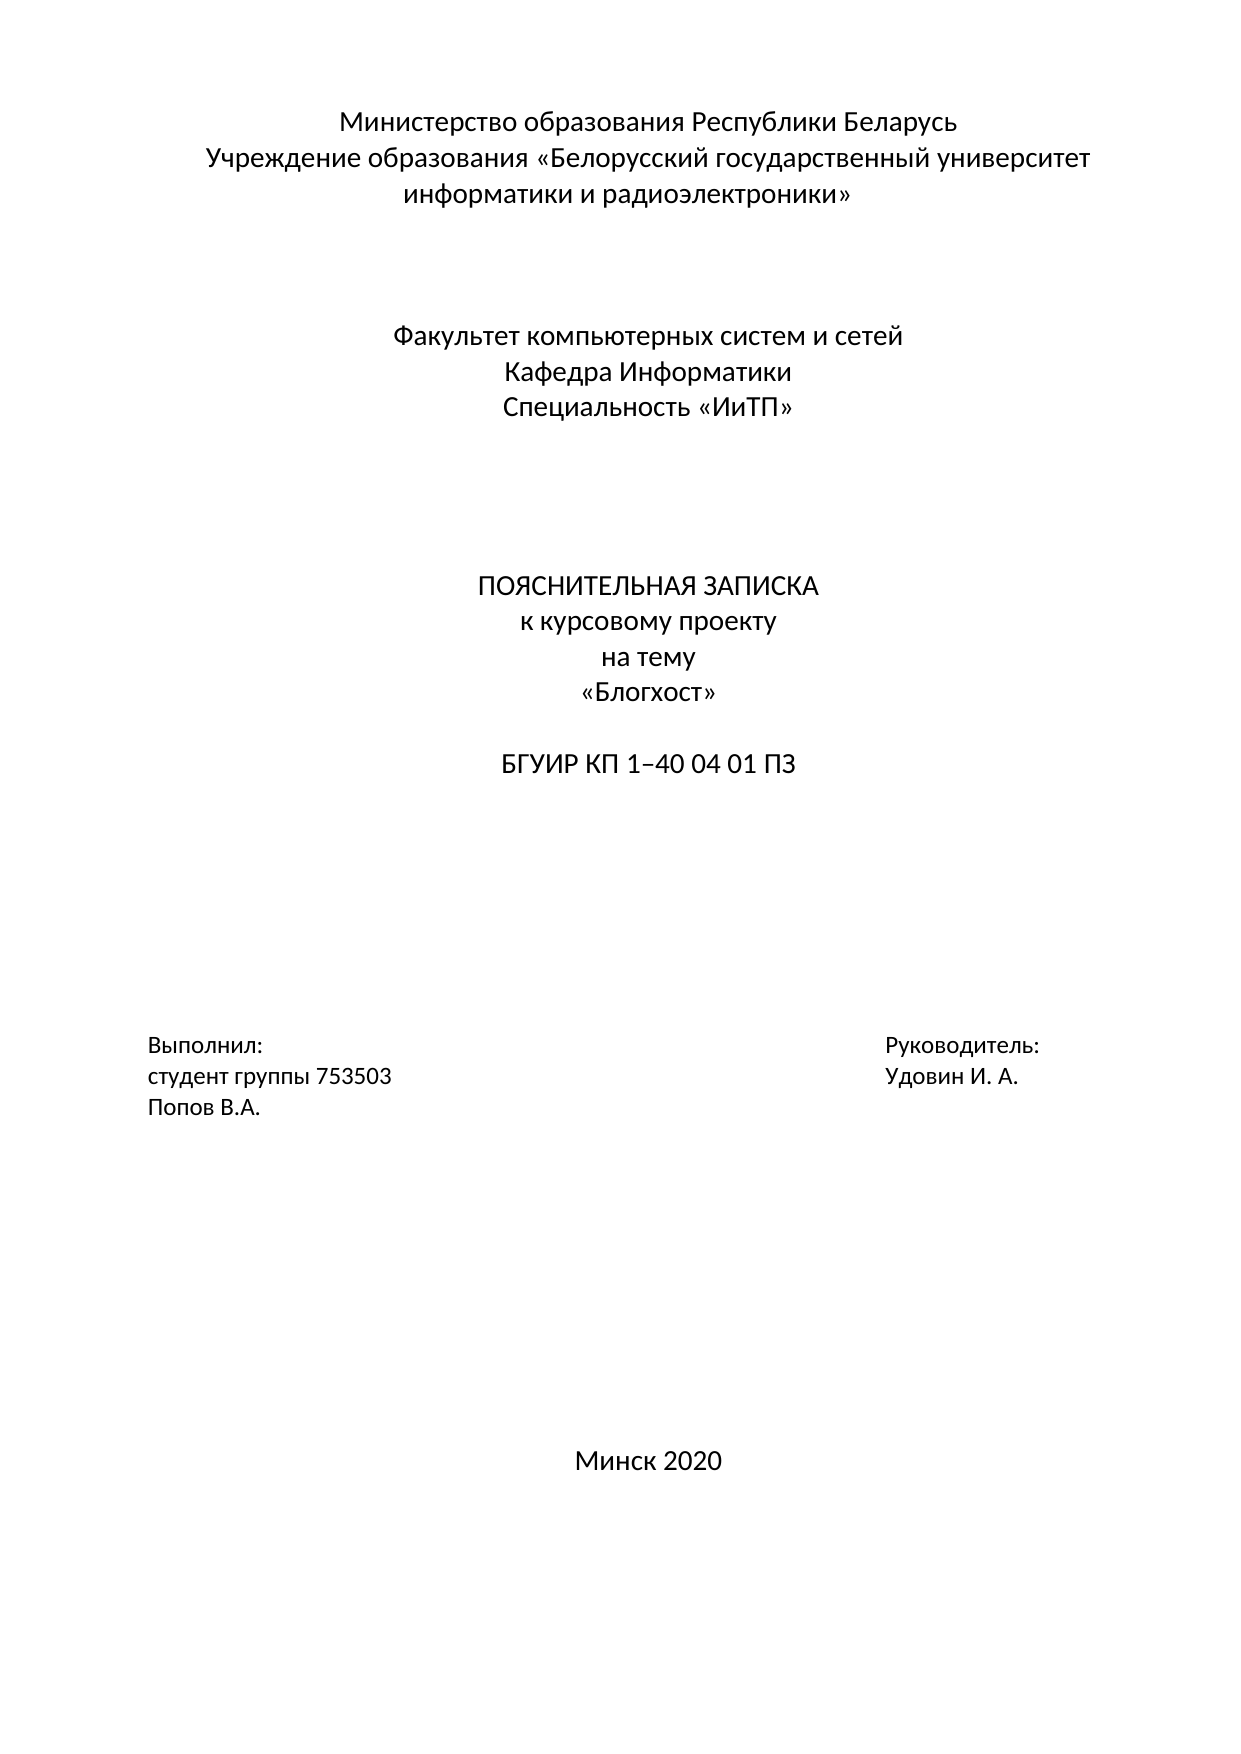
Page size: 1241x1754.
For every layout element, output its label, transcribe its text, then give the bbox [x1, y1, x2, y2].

text Факультет компьютерных систем и сетей [148, 317, 1107, 353]
text студент группы 753503 Удовин И. А. [148, 1060, 1107, 1091]
text к курсовому проекту [148, 602, 1107, 638]
text Минск 2020 [148, 1442, 1107, 1477]
text ПОЯСНИТЕЛЬНАЯ ЗАПИСКА [148, 567, 1107, 602]
text Специальность «ИиТП» [148, 388, 1107, 424]
text Попов В.А. [148, 1091, 1107, 1121]
text Министерство образования Республики Беларусь [148, 103, 1107, 139]
text БГУИР КП 1–40 04 01 ПЗ [148, 745, 1107, 780]
text «Блогхост» [148, 673, 1107, 709]
text Учреждение образования «Белорусский государственный университет информатики и радиоэлектроники» [148, 139, 1107, 210]
text Выполнил: Руководитель: [148, 1030, 1107, 1060]
text на тему [148, 638, 1107, 673]
text Кафедра Информатики [148, 353, 1107, 388]
